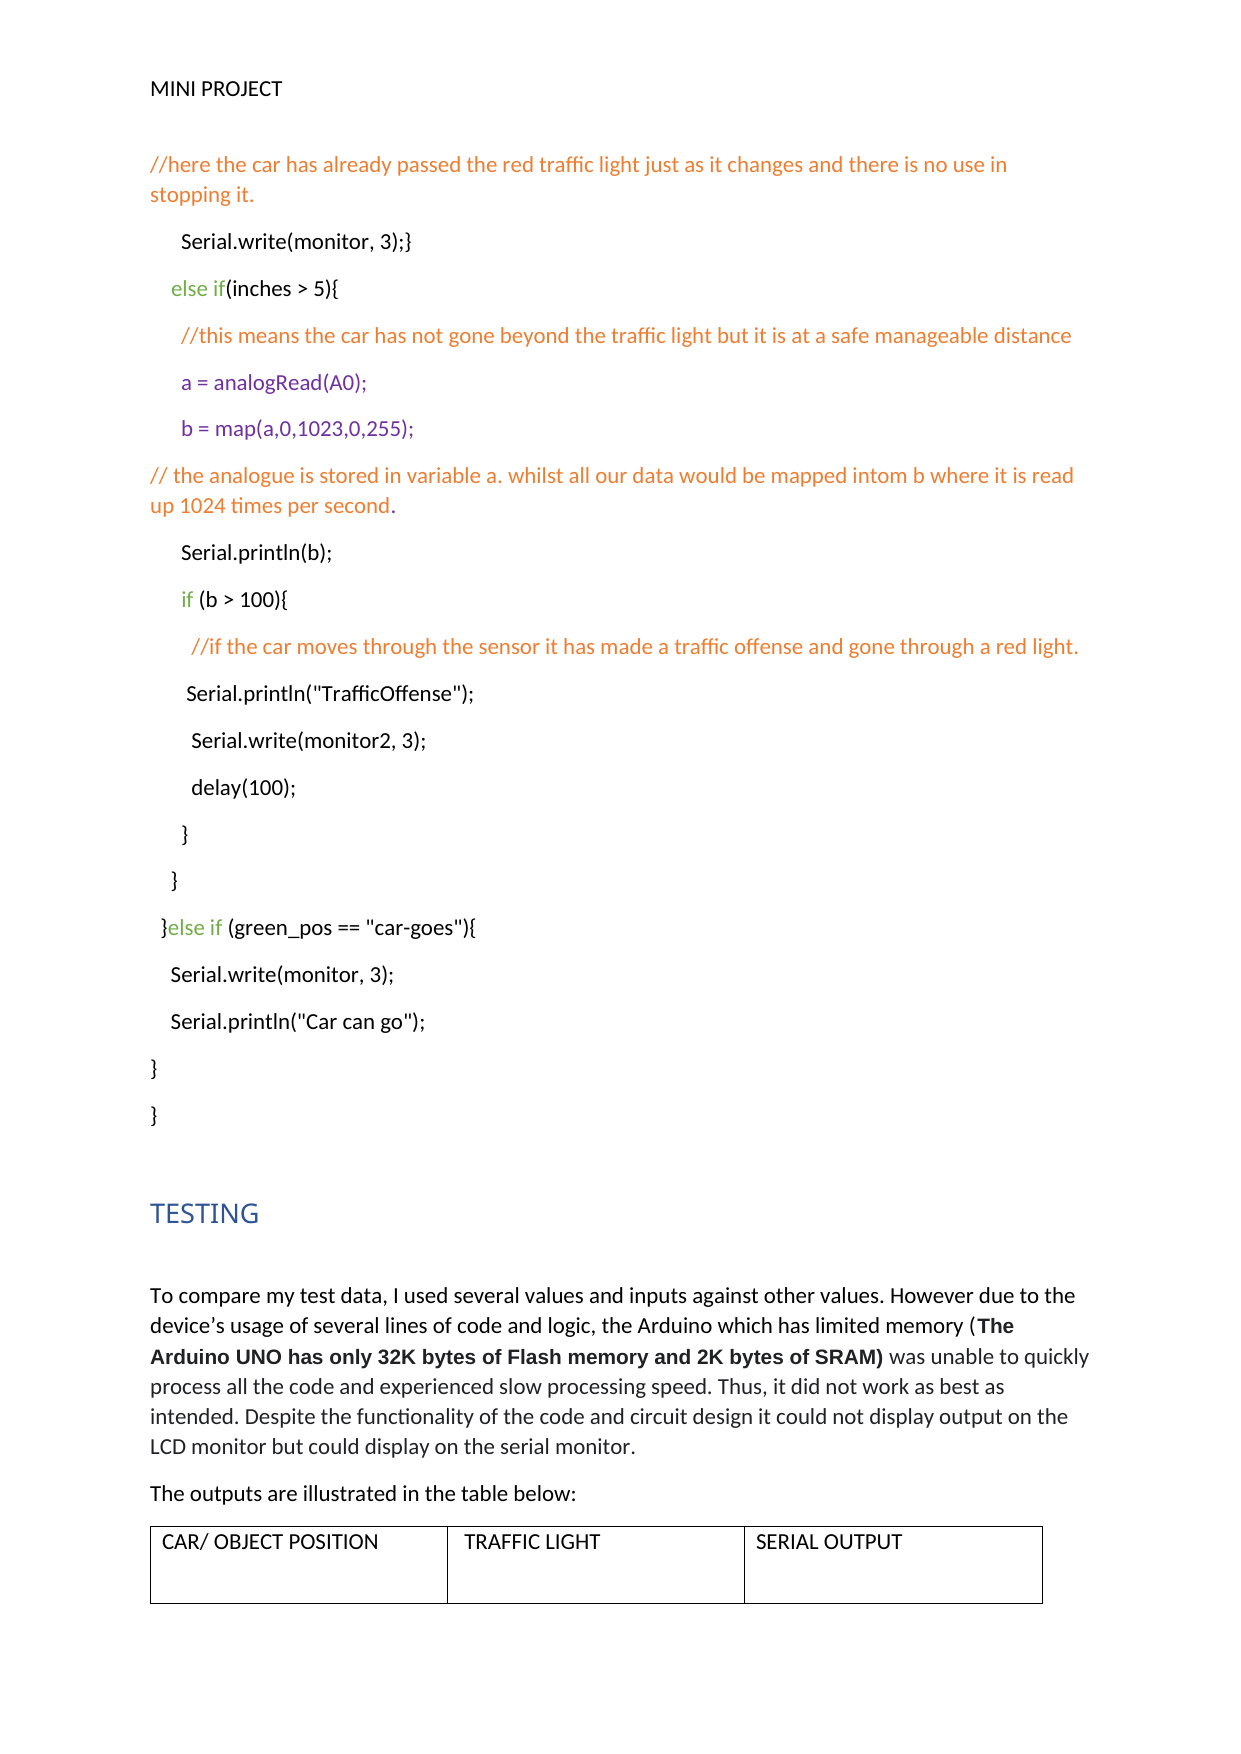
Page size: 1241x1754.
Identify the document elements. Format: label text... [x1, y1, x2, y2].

text Serial.write(monitor, 3);} [150, 227, 1090, 255]
text Serial.println(b); [150, 538, 1090, 567]
subtitle TESTING [150, 1195, 1090, 1232]
text } [150, 820, 1090, 848]
text Serial.println("TrafficOffense"); [150, 679, 1090, 707]
text b = map(a,0,1023,0,255); [150, 414, 1090, 443]
table_header TRAFFIC LIGHT [448, 1527, 744, 1602]
text //this means the car has not gone beyond the traffic light but it is at a safe manageable distance [150, 321, 1090, 349]
text The outputs are illustrated in the table below: [150, 1479, 1090, 1507]
text }else if (green_pos == "car-goes"){ [150, 913, 1090, 942]
text else if(inches > 5){ [150, 274, 1090, 302]
text Serial.write(monitor2, 3); [150, 726, 1090, 754]
table_header SERIAL OUTPUT [745, 1527, 1042, 1602]
text // the analogue is stored in variable a. whilst all our data would be mapped intom b where it is read up 1024 times per second. [150, 461, 1090, 520]
text Serial.write(monitor, 3); [150, 960, 1090, 988]
text //here the car has already passed the red traffic light just as it changes and there is no use in stopping it. [150, 150, 1090, 208]
text To compare my test data, I used several values and inputs against other values. However due to the device’s usage of several lines of code and logic, the Arduino which has limited memory (The Arduino UNO has only 32K bytes of Flash memory and 2K bytes of SRAM) was unable to quickly process all the code and experienced slow processing speed. Thus, it did not work as best as intended. Despite the functionality of the code and circuit design it could not display output on the LCD monitor but could display on the serial monitor. [150, 1281, 1090, 1461]
text } [150, 1101, 1090, 1129]
text delay(100); [150, 773, 1090, 801]
text Serial.println("Car can go"); [150, 1007, 1090, 1035]
table_header CAR/ OBJECT POSITION [151, 1527, 447, 1602]
text //if the car moves through the sensor it has made a traffic offense and gone through a red light. [150, 632, 1090, 660]
text a = analogRead(A0); [150, 368, 1090, 396]
text if (b > 100){ [150, 585, 1090, 613]
text } [150, 867, 1090, 895]
text } [150, 1054, 1090, 1082]
